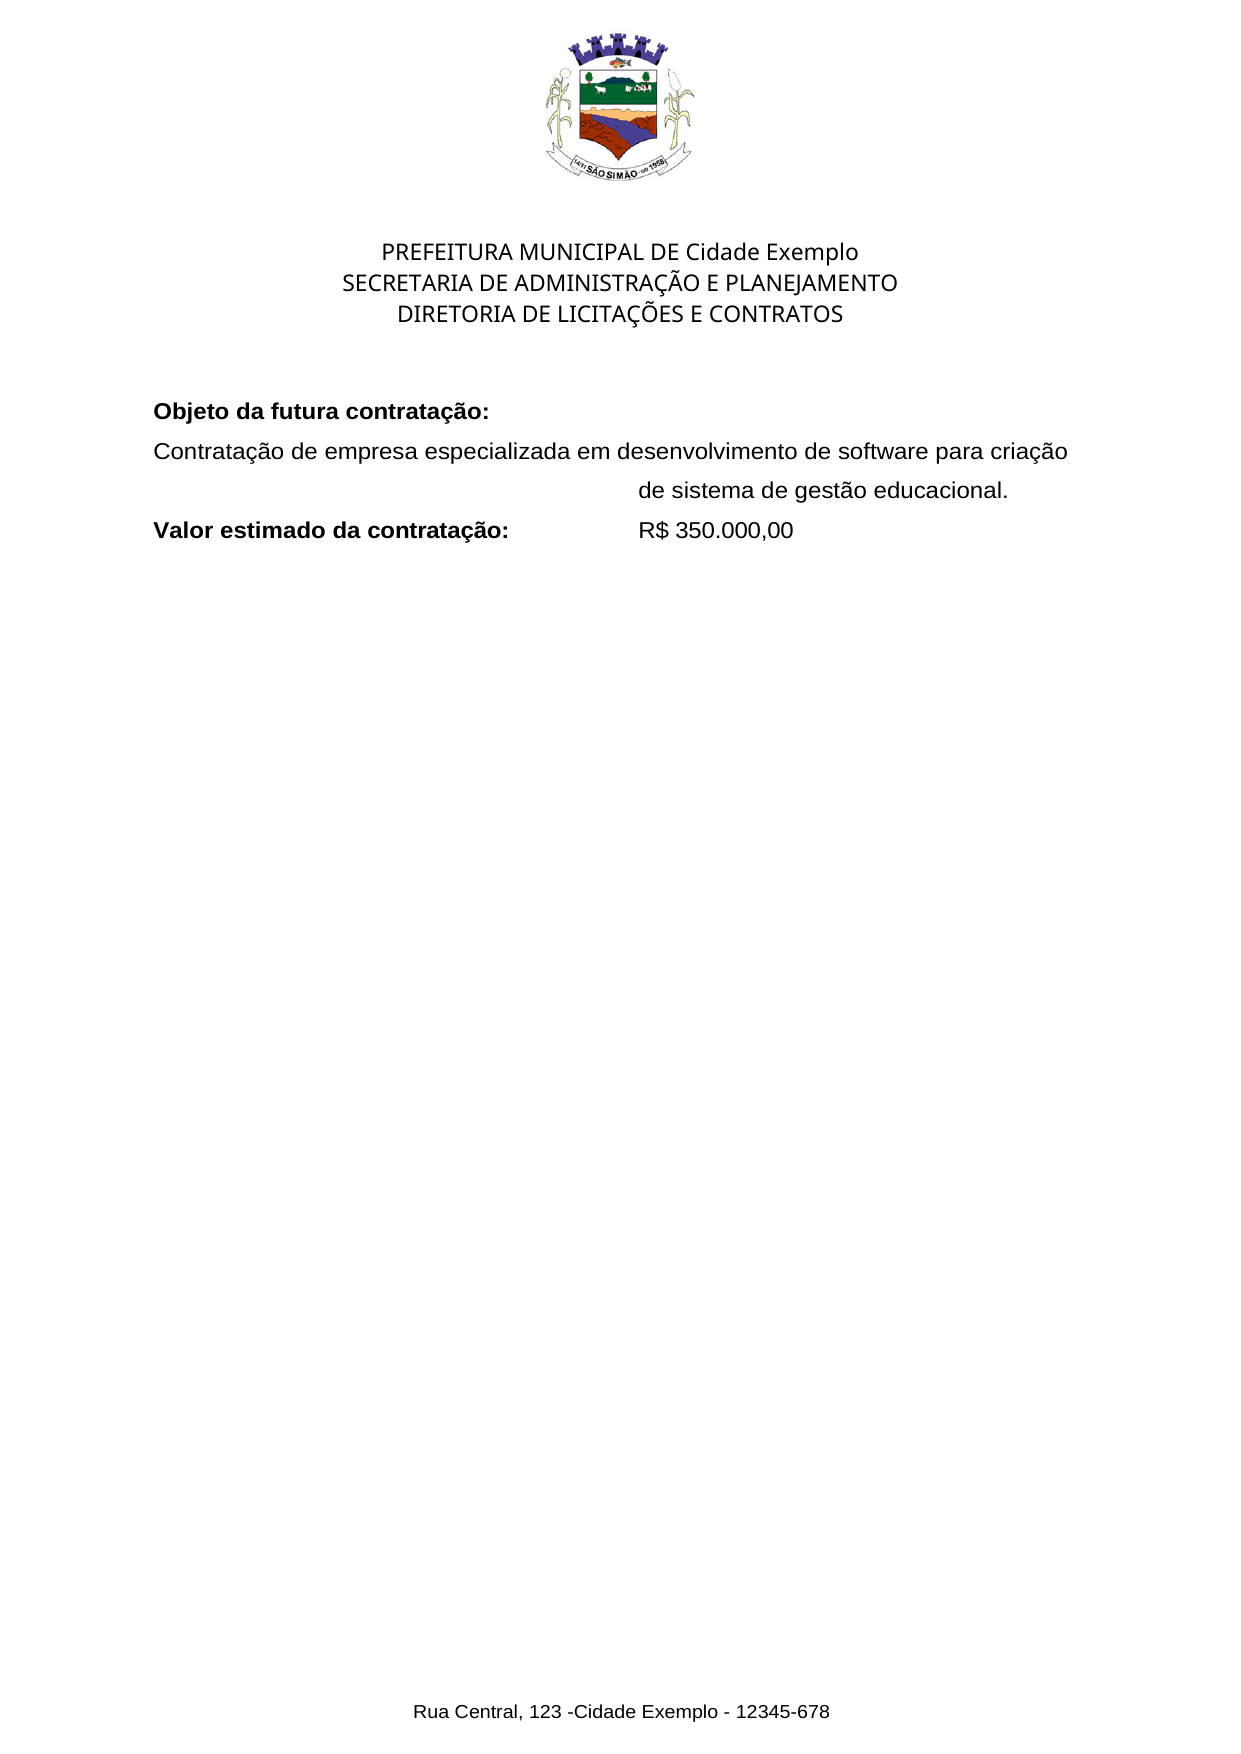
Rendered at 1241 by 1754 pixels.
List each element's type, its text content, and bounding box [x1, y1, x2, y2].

picture [544, 29, 696, 186]
text Valor estimado da contratação: R$ 350.000,00 [153, 517, 1107, 543]
subtitle Contratação de empresa especializada em desenvolvimento de software para criação de sistema de gestão educacional. [153, 438, 1086, 503]
subtitle Objeto da futura contratação: [153, 398, 1086, 424]
